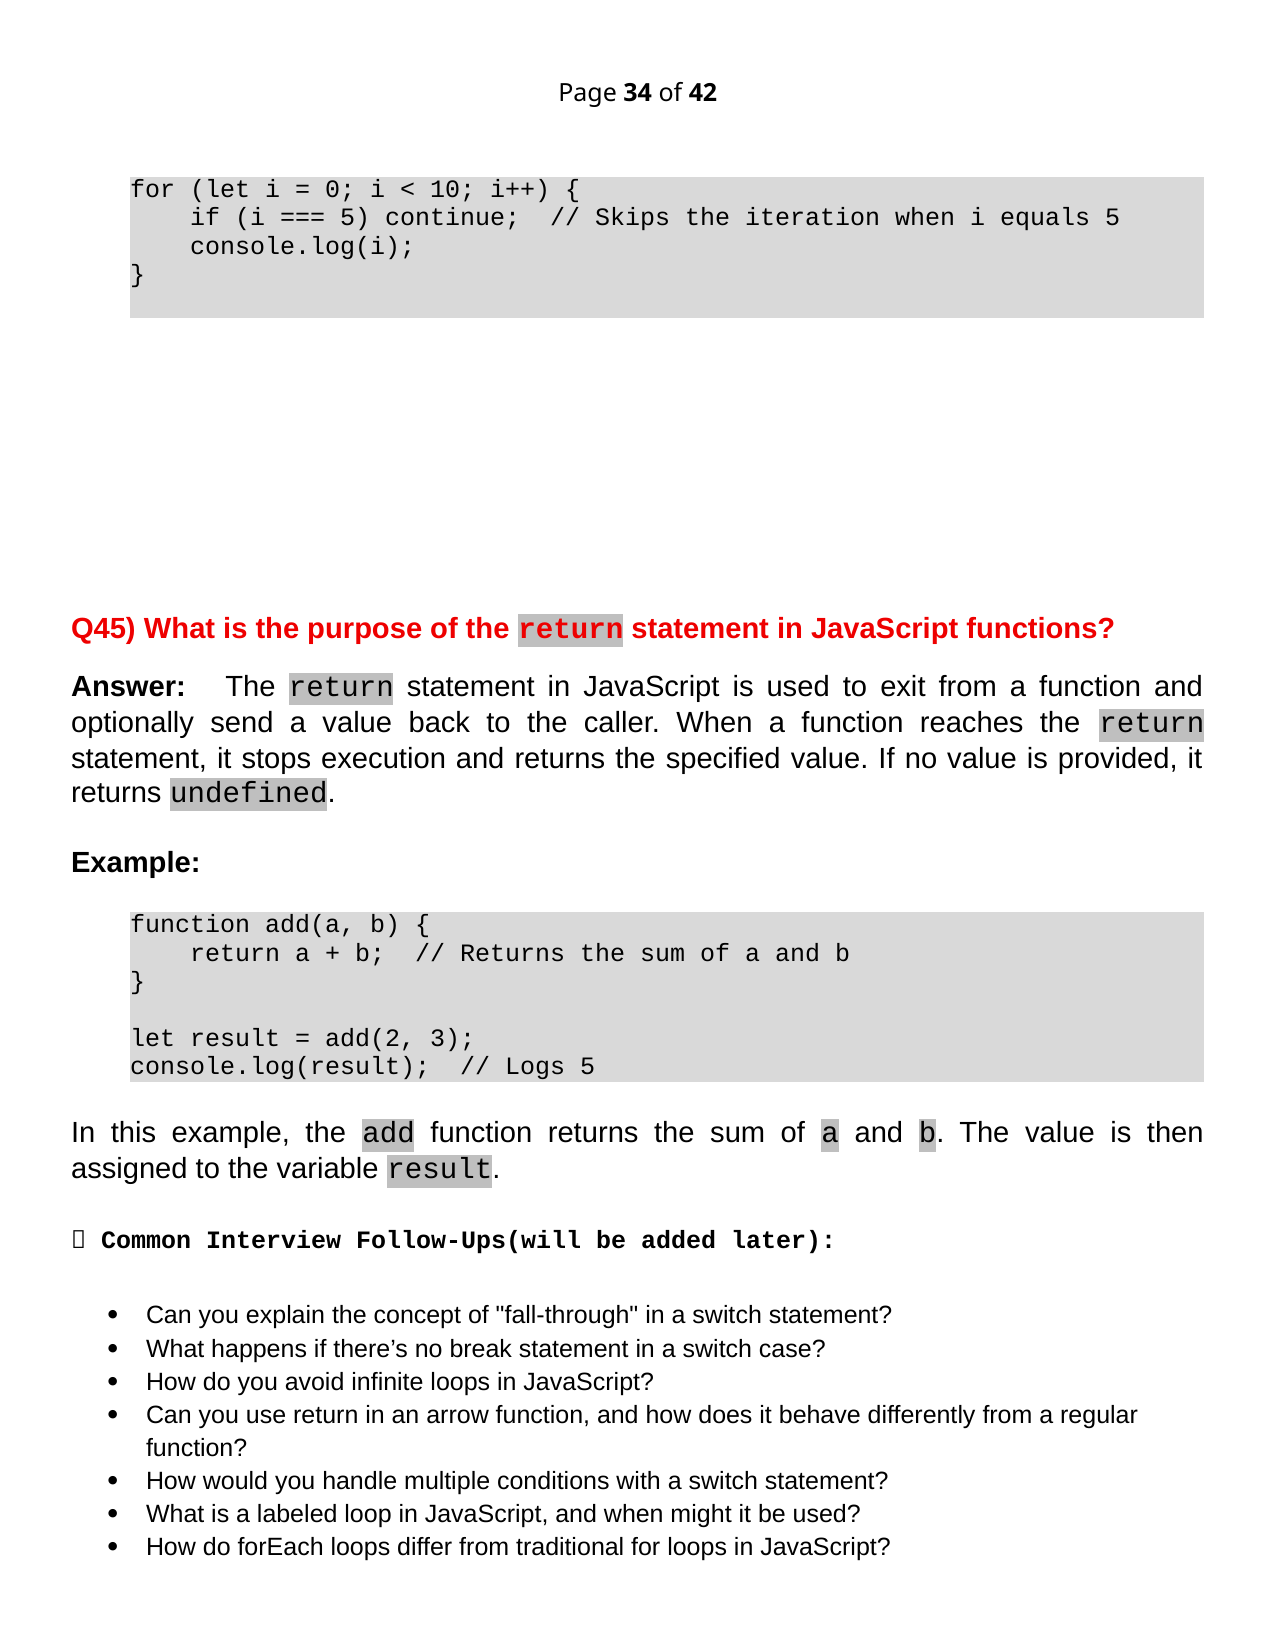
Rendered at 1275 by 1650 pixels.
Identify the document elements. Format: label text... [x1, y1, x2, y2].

text if (i === 5) continue; // Skips the iteration when i equals 5 [130, 205, 1204, 233]
text In this example, the add function returns the sum of a and b. The value is then assigned to the variable result. [71, 1115, 1204, 1188]
list Can you explain the concept of "fall-through" in a switch statement? [108, 1301, 1204, 1329]
list What happens if there’s no break statement in a switch case? [108, 1334, 1204, 1362]
text 📝 Common Interview Follow-Ups(will be added later): [71, 1221, 1204, 1256]
list Can you use return in an arrow function, and how does it behave differently from a regular function? [108, 1400, 1204, 1462]
text for (let i = 0; i < 10; i++) { [130, 177, 1204, 205]
list What is a labeled loop in JavaScript, and when might it be used? [108, 1499, 1204, 1528]
text console.log(i); [130, 233, 1204, 262]
text } [130, 262, 1204, 290]
text Answer: The return statement in JavaScript is used to exit from a function and optionally send a value back to the caller. When a function reaches the return statement, it stops execution and returns the specified value. If no value is provided, it returns undefined. [71, 669, 1204, 811]
text function add(a, b) { [130, 912, 1204, 940]
list How do forEach loops differ from traditional for loops in JavaScript? [108, 1532, 1204, 1561]
text let result = add(2, 3); [130, 1025, 1204, 1053]
text return a + b; // Returns the sum of a and b [130, 940, 1204, 968]
text Q45) What is the purpose of the return statement in JavaScript functions? [71, 611, 1204, 647]
text } [130, 968, 1204, 997]
text console.log(result); // Logs 5 [130, 1053, 1204, 1082]
list How do you avoid infinite loops in JavaScript? [108, 1367, 1204, 1396]
text Example: [71, 845, 1204, 878]
list How would you handle multiple conditions with a switch statement? [108, 1466, 1204, 1495]
